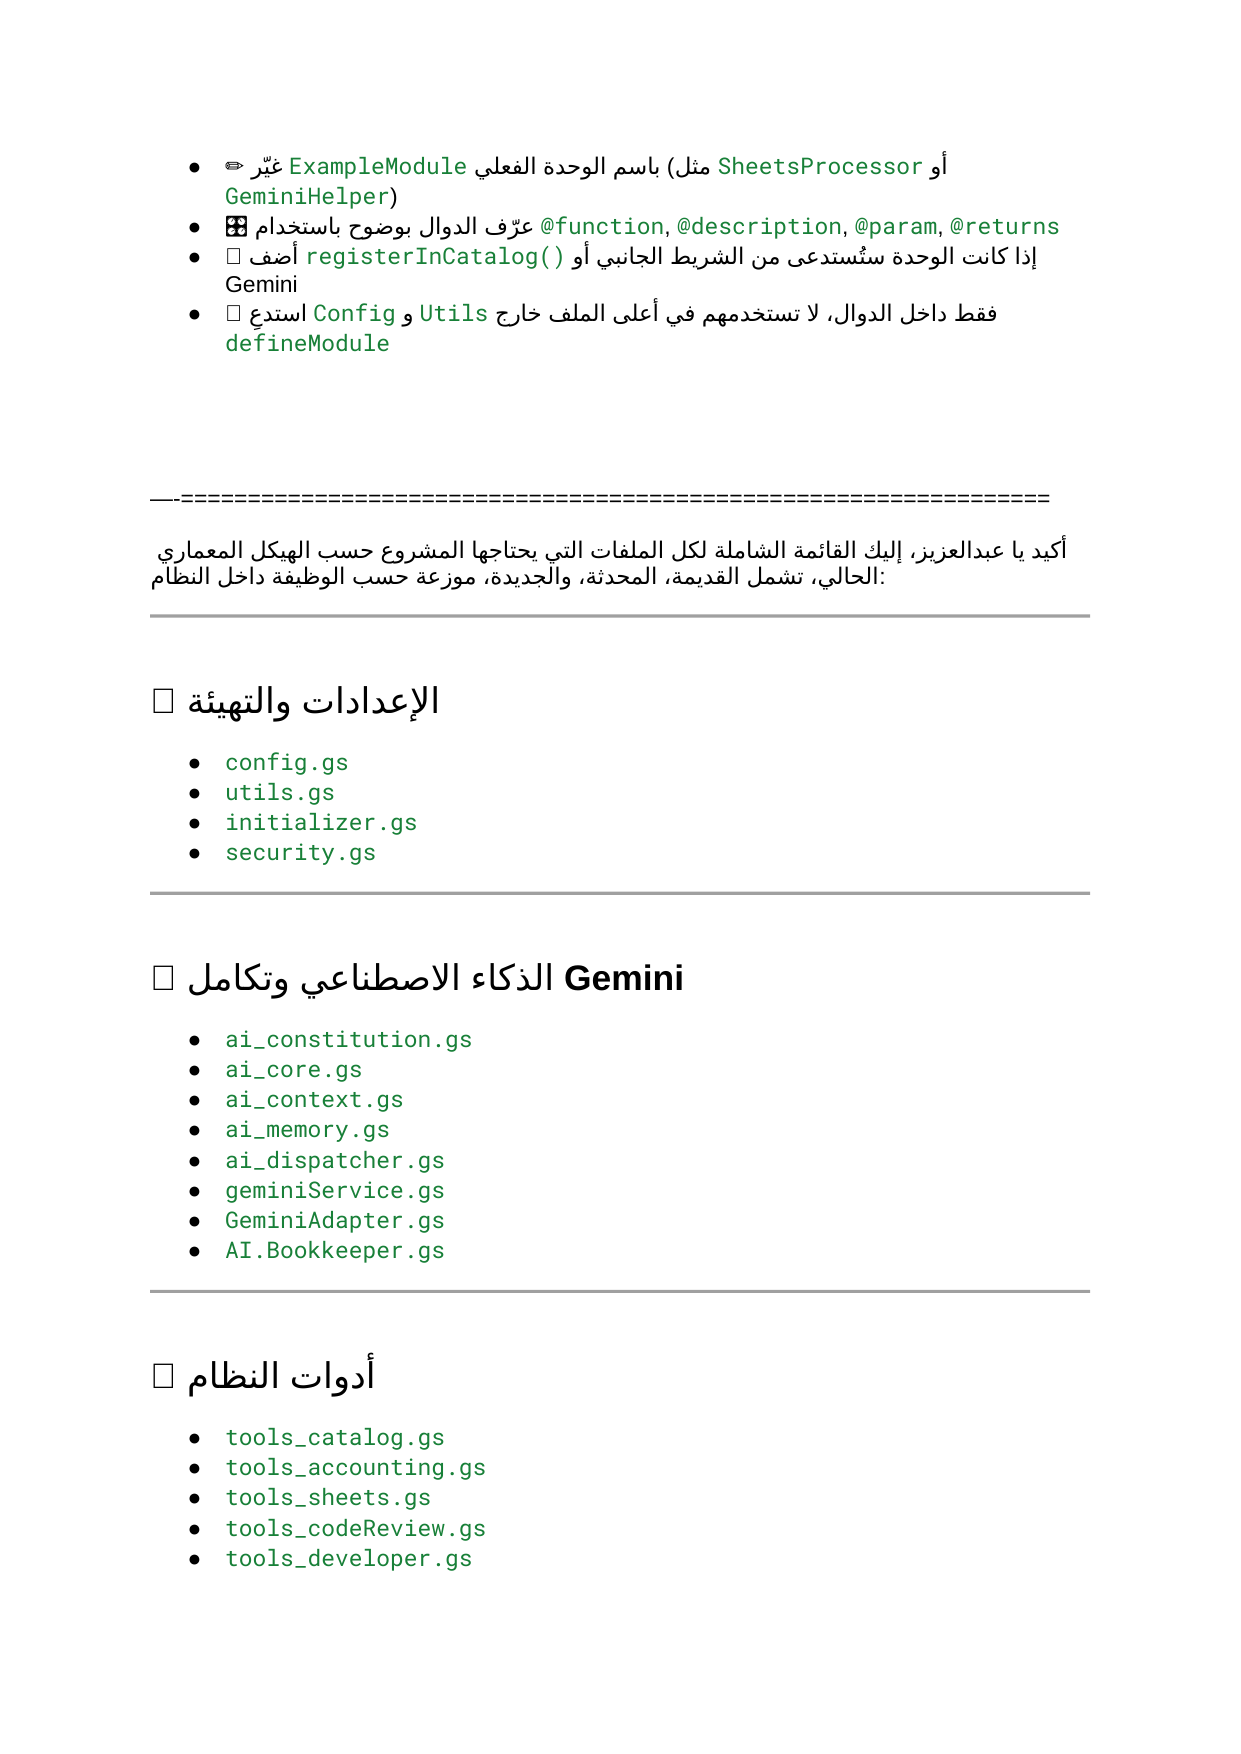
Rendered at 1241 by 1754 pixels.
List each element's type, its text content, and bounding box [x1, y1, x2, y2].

list geminiService.gs [187, 1174, 1090, 1204]
list tools_catalog.gs [187, 1421, 1090, 1451]
list ai_memory.gs [187, 1114, 1090, 1144]
text —-================================================================= [150, 485, 1090, 512]
list ai_constitution.gs [187, 1023, 1090, 1053]
subtitle 🧠 الذكاء الاصطناعي وتكامل Gemini [150, 957, 1090, 998]
subtitle 🧰 أدوات النظام [150, 1356, 1090, 1396]
list utils.gs [187, 776, 1090, 806]
list ✏️ غيّر ExampleModule باسم الوحدة الفعلي (مثل SheetsProcessor أو GeminiHelper) [187, 150, 1090, 210]
list ai_dispatcher.gs [187, 1144, 1090, 1174]
list ai_core.gs [187, 1053, 1090, 1083]
list tools_accounting.gs [187, 1451, 1090, 1482]
list tools_sheets.gs [187, 1482, 1090, 1512]
list GeminiAdapter.gs [187, 1204, 1090, 1234]
list tools_developer.gs [187, 1542, 1090, 1572]
list 🎛️ عرّف الدوال بوضوح باستخدام @function, @description, @param, @returns [187, 210, 1090, 241]
list AI.Bookkeeper.gs [187, 1234, 1090, 1265]
list security.gs [187, 836, 1090, 867]
list tools_codeReview.gs [187, 1512, 1090, 1542]
list config.gs [187, 746, 1090, 776]
text أكيد يا عبدالعزيز، إليك القائمة الشاملة لكل الملفات التي يحتاجها المشروع حسب الهيكل المعماري الحالي، تشمل القديمة، المحدثة، والجديدة، موزعة حسب الوظيفة داخل النظام: [150, 537, 1090, 589]
list ai_context.gs [187, 1083, 1090, 1114]
list initializer.gs [187, 806, 1090, 836]
subtitle 📁 الإعدادات والتهيئة [150, 680, 1090, 721]
list 🔐 استدعِ Config و Utils فقط داخل الدوال، لا تستخدمهم في أعلى الملف خارج defineModule [187, 297, 1090, 358]
list 🧠 أضف registerInCatalog() إذا كانت الوحدة ستُستدعى من الشريط الجانبي أو Gemini [187, 241, 1090, 297]
